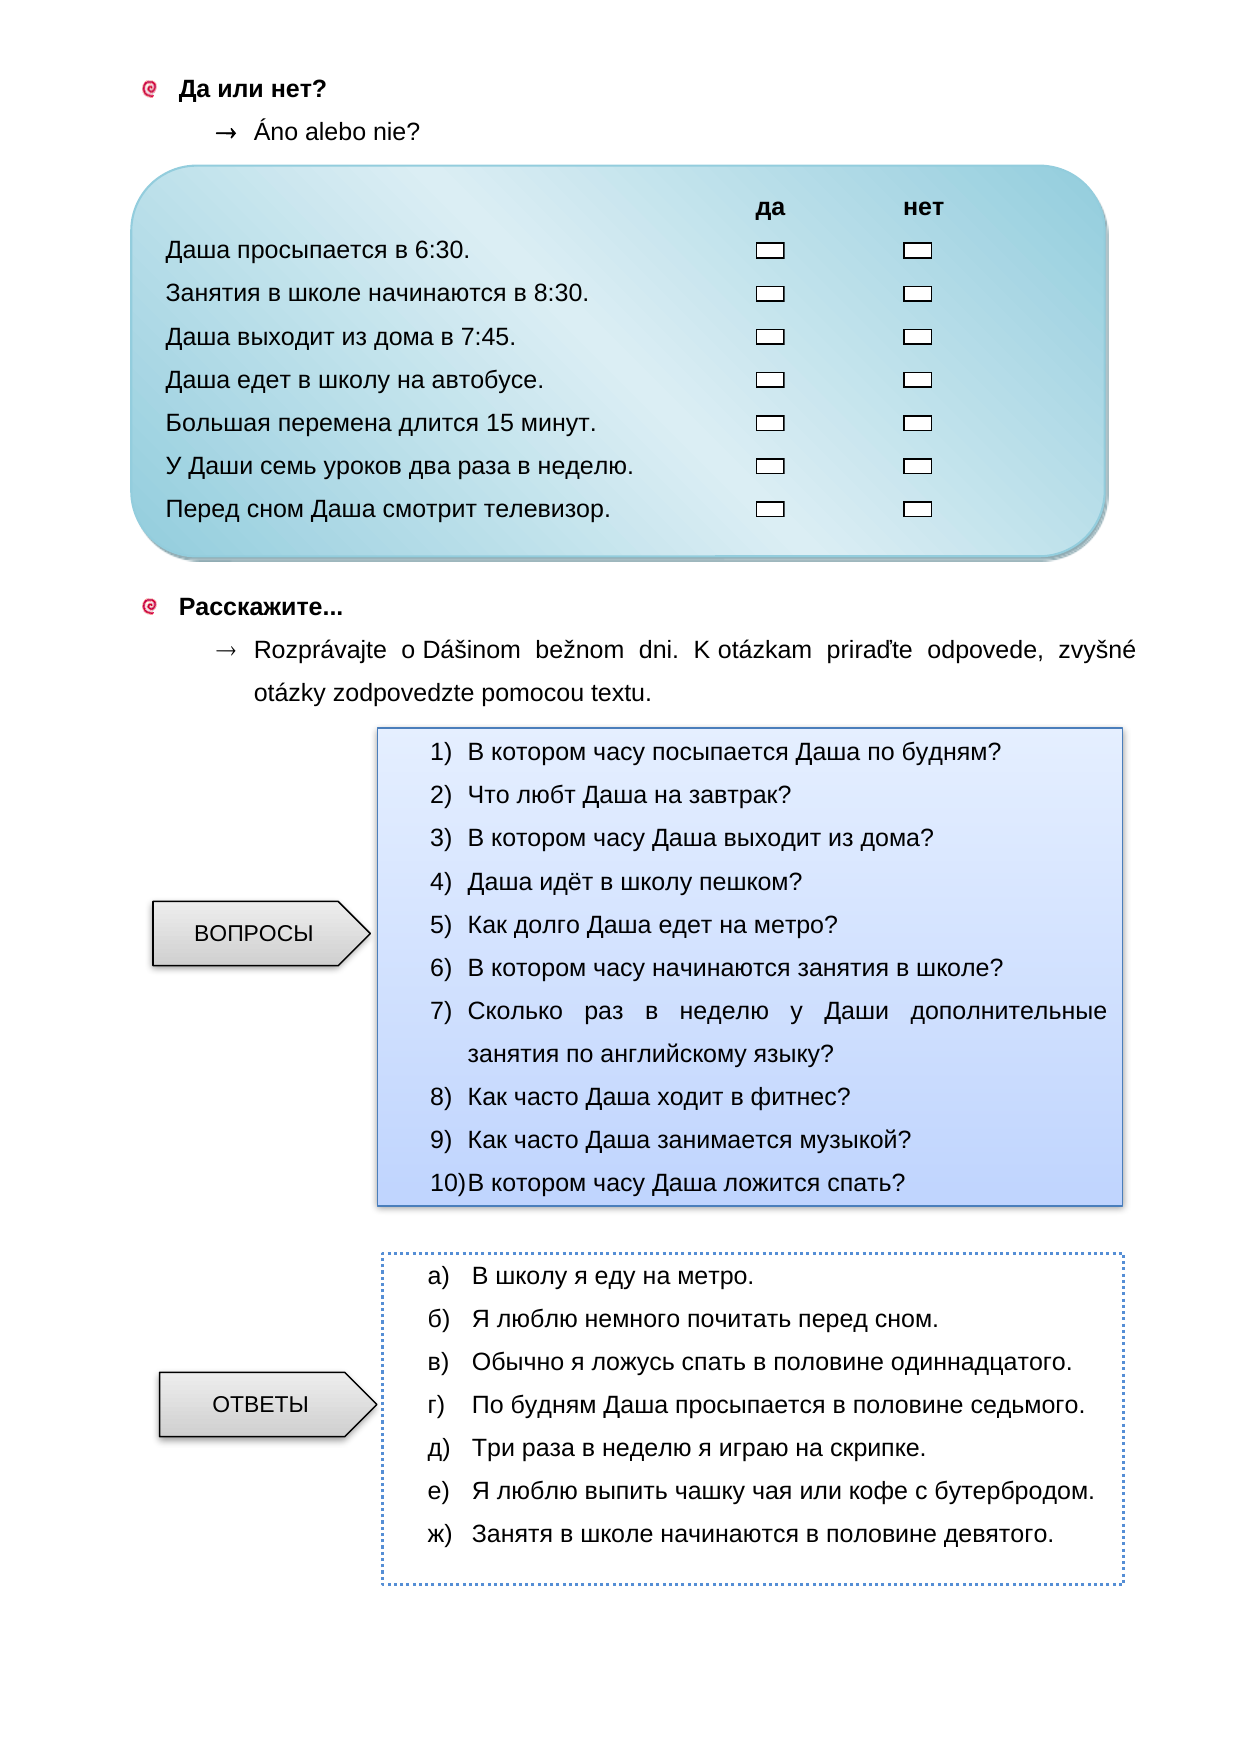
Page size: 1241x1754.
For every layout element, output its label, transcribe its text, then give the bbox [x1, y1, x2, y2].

list Расскажите... [141, 591, 1137, 620]
picture [142, 598, 158, 615]
picture [142, 80, 158, 98]
list Rozprávajte o Dášinom bežnom dni. K otázkam priraďte odpovede, zvyšné otázky zodpovedzte pomocou textu. [216, 634, 1137, 707]
list Да или нет? [141, 74, 1137, 103]
list Áno alebo nie? [216, 117, 1137, 146]
